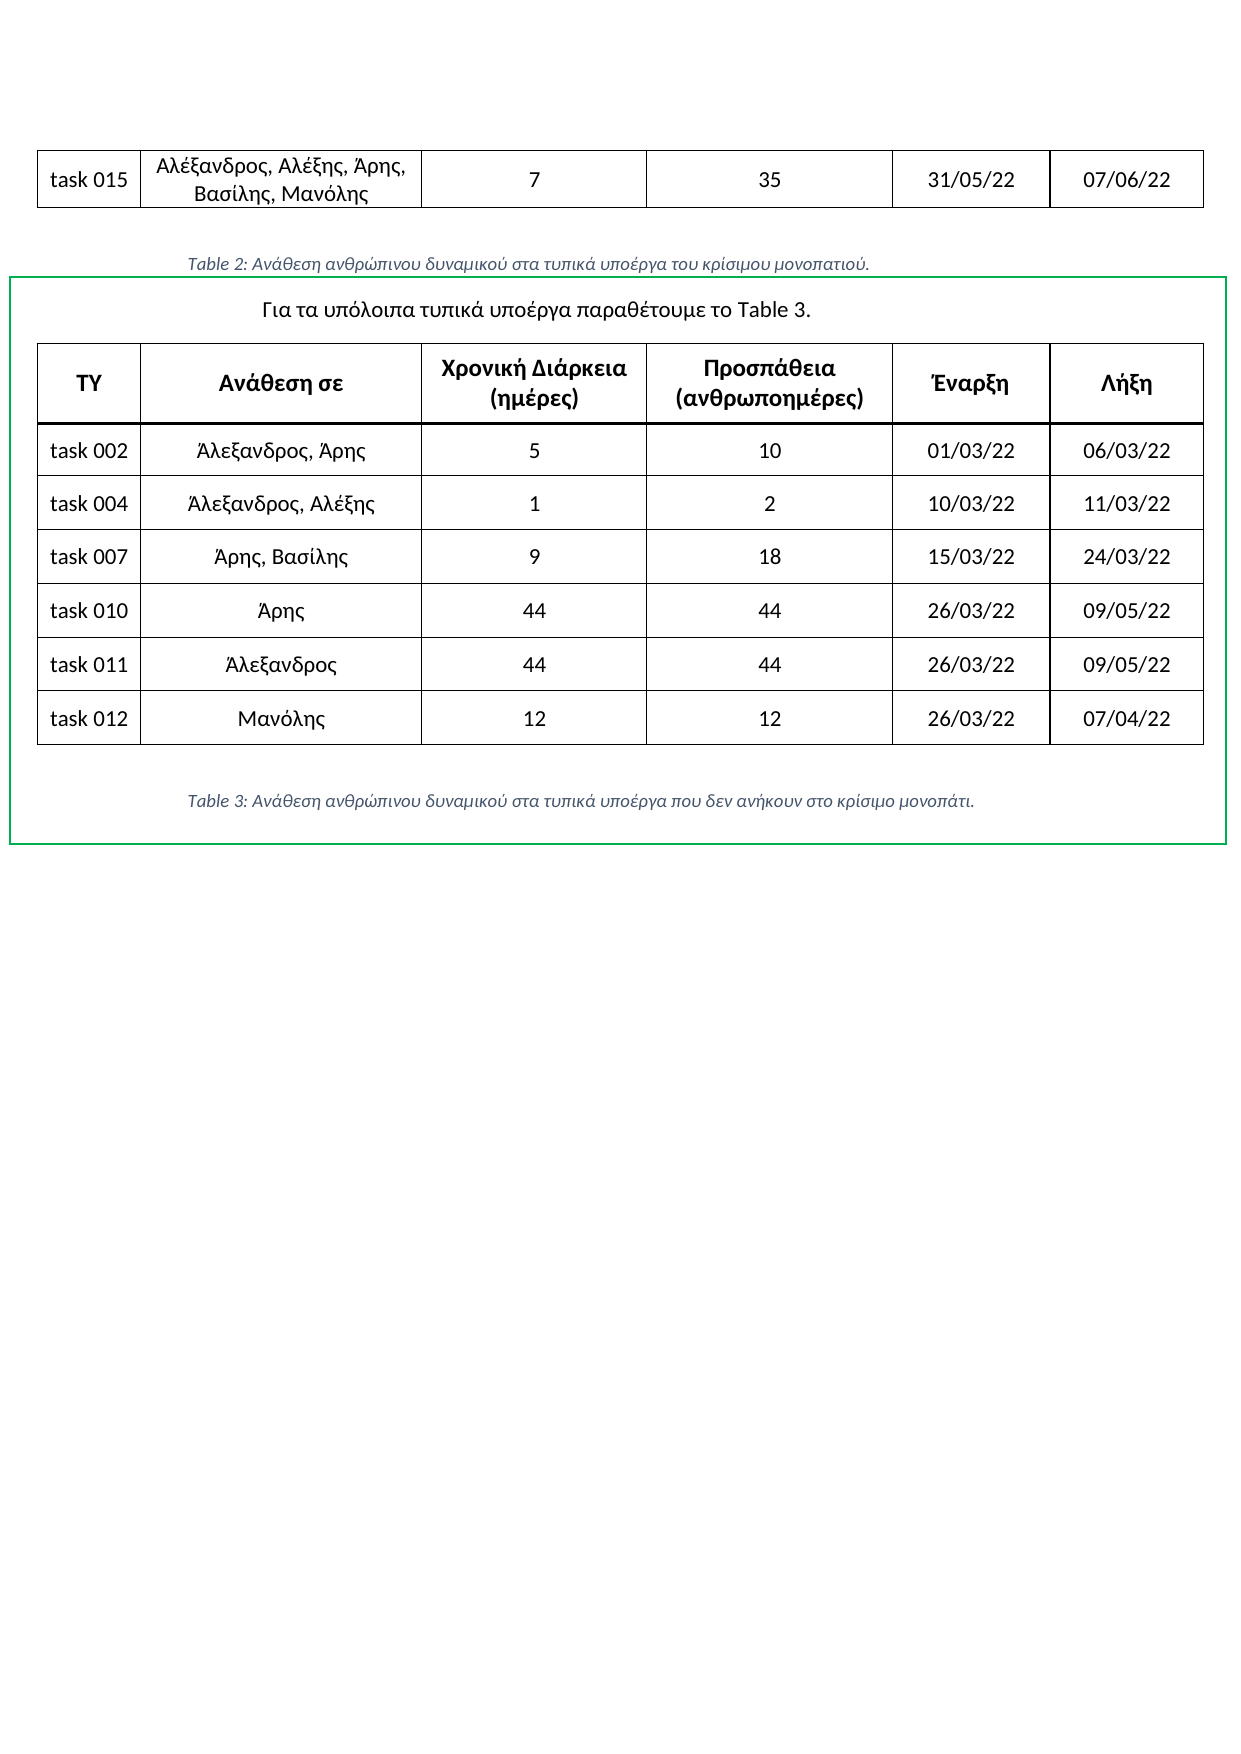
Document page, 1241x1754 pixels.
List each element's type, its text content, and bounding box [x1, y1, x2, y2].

table_header TY [38, 344, 140, 422]
table_header Λήξη [1051, 344, 1203, 422]
table_cell task 010 [38, 584, 140, 637]
table_cell 26/03/22 [893, 638, 1049, 690]
table_cell 01/03/22 [893, 425, 1049, 475]
table_cell 44 [422, 584, 646, 637]
table_header Χρονική Διάρκεια (ημέρες) [422, 344, 646, 422]
table_cell 2 [647, 476, 892, 529]
table_cell 44 [422, 638, 646, 690]
table_cell 10 [647, 425, 892, 475]
table_cell Άρης [141, 584, 421, 637]
table_cell Αλέξανδρος, Αλέξης, Άρης, Βασίλης, Μανόλης [141, 151, 421, 207]
table_cell 15/03/22 [893, 530, 1049, 583]
table_cell Άλεξανδρος [141, 638, 421, 690]
table_cell 12 [422, 691, 646, 744]
table_cell 12 [647, 691, 892, 744]
table_cell 24/03/22 [1051, 530, 1203, 583]
table_cell Άλεξανδρος, Αλέξης [141, 476, 421, 529]
table_cell task 002 [38, 425, 140, 475]
text Table 2: Ανάθεση ανθρώπινου δυναμικού στα τυπικά υποέργα του κρίσιμου μονοπατιού. [187, 252, 1053, 275]
table_cell task 011 [38, 638, 140, 690]
table_cell 7 [422, 151, 646, 207]
table_cell 09/05/22 [1051, 584, 1203, 637]
table_cell task 007 [38, 530, 140, 583]
table_cell 06/03/22 [1051, 425, 1203, 475]
table_cell 1 [422, 476, 646, 529]
table_cell 10/03/22 [893, 476, 1049, 529]
table_cell 26/03/22 [893, 584, 1049, 637]
table_cell Άλεξανδρος, Άρης [141, 425, 421, 475]
table_cell task 012 [38, 691, 140, 744]
table_cell Μανόλης [141, 691, 421, 744]
table_header Προσπάθεια (ανθρωποημέρες) [647, 344, 892, 422]
table_cell 18 [647, 530, 892, 583]
text Για τα υπόλοιπα τυπικά υποέργα παραθέτουμε το Table 3. [187, 296, 1053, 324]
table_cell 07/04/22 [1051, 691, 1203, 744]
table_cell 09/05/22 [1051, 638, 1203, 690]
table_cell task 015 [38, 151, 140, 207]
table_cell 07/06/22 [1051, 151, 1203, 207]
table_cell 44 [647, 638, 892, 690]
table_cell 35 [647, 151, 892, 207]
table_header Ανάθεση σε [141, 344, 421, 422]
table_cell 9 [422, 530, 646, 583]
text Table 3: Ανάθεση ανθρώπινου δυναμικού στα τυπικά υποέργα που δεν ανήκουν στο κρίσιμο μονοπάτι. [187, 789, 1053, 812]
table_cell 44 [647, 584, 892, 637]
table_cell 31/05/22 [893, 151, 1049, 207]
table_cell Άρης, Βασίλης [141, 530, 421, 583]
table_cell task 004 [38, 476, 140, 529]
table_cell 5 [422, 425, 646, 475]
table_cell 26/03/22 [893, 691, 1049, 744]
table_header Έναρξη [893, 344, 1049, 422]
table_cell 11/03/22 [1051, 476, 1203, 529]
